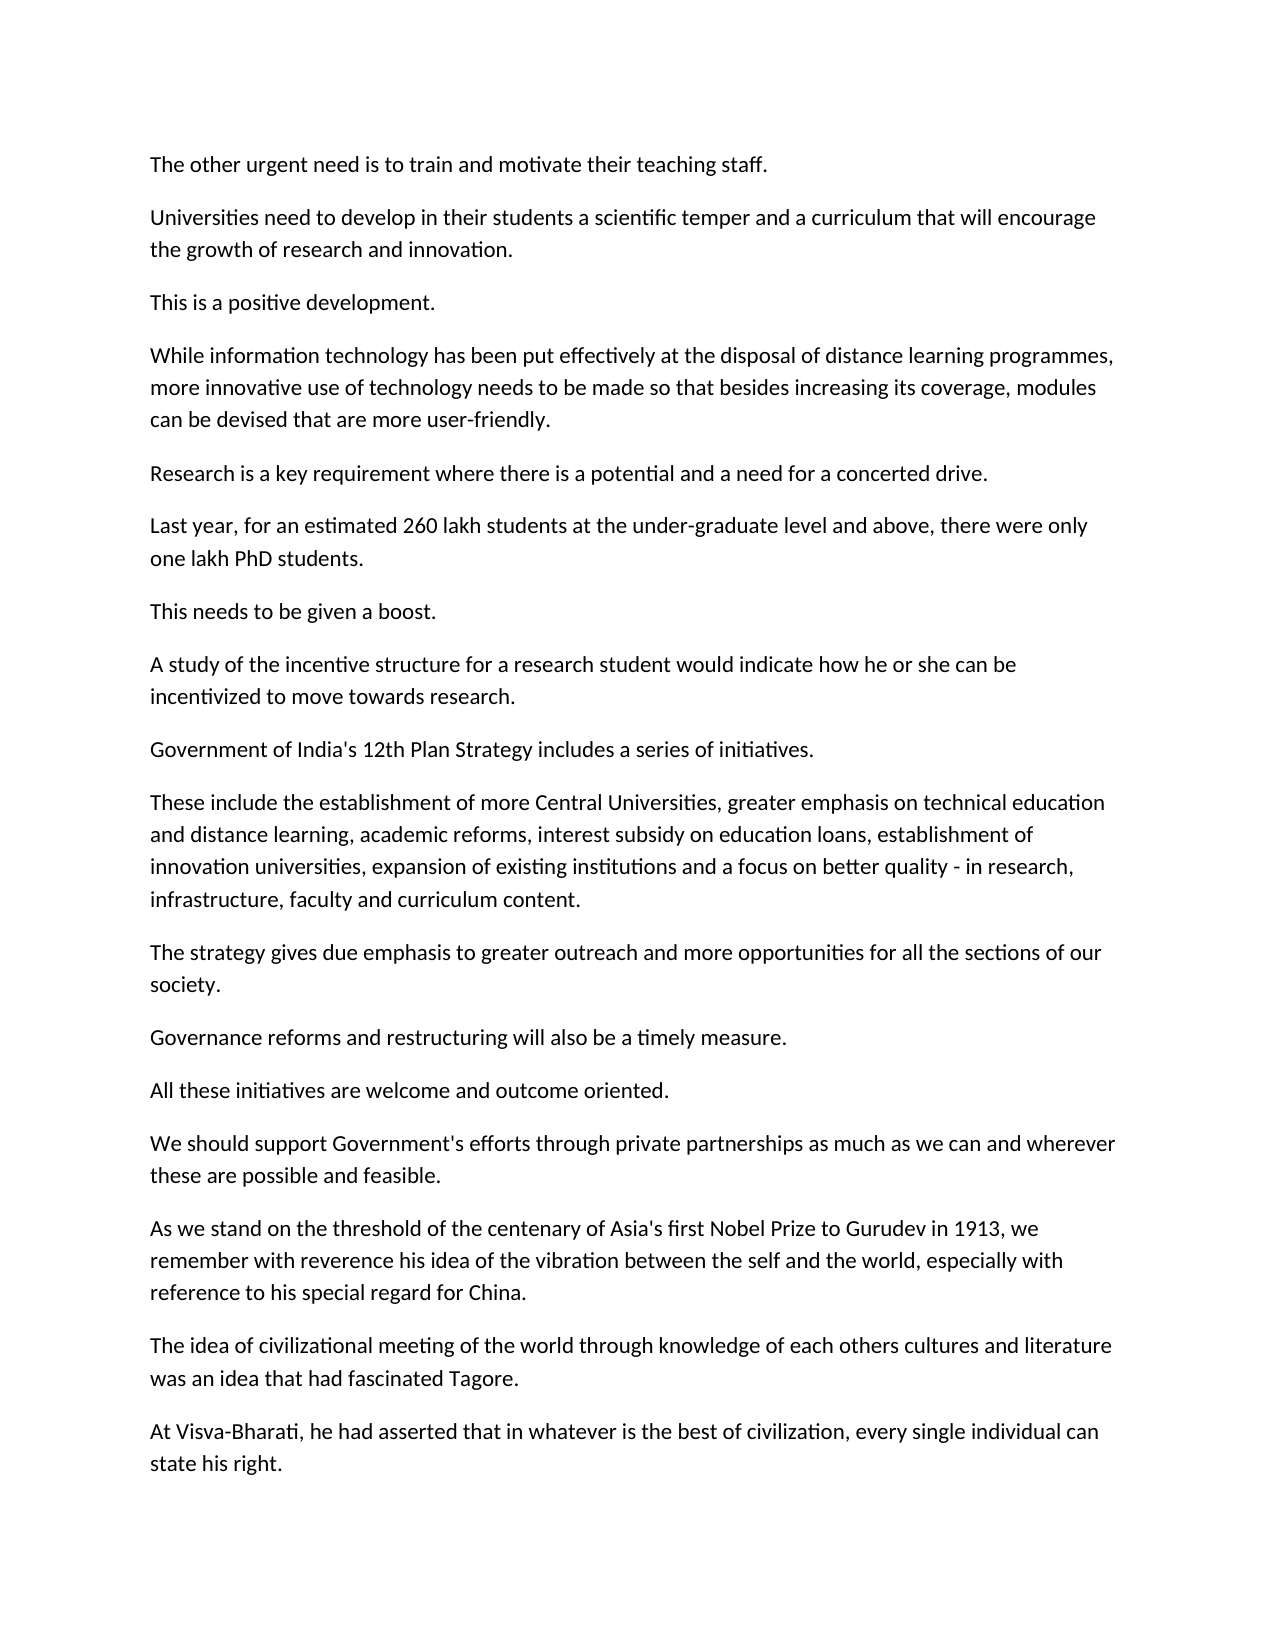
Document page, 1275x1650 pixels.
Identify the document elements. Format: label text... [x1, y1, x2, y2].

text While information technology has been put effectively at the disposal of distance learning programmes, more innovative use of technology needs to be made so that besides increasing its coverage, modules can be devised that are more user-friendly. [150, 341, 1125, 434]
text A study of the incentive structure for a research student would indicate how he or she can be incentivized to move towards research. [150, 650, 1125, 710]
text Government of India's 12th Plan Strategy includes a series of initiatives. [150, 735, 1125, 763]
text The other urgent need is to train and motivate their teaching staff. [150, 150, 1125, 178]
text This is a positive development. [150, 288, 1125, 316]
text These include the establishment of more Central Universities, greater emphasis on technical education and distance learning, academic reforms, interest subsidy on education loans, establishment of innovation universities, expansion of existing institutions and a focus on better quality - in research, infrastructure, faculty and curriculum content. [150, 788, 1125, 913]
text Universities need to develop in their students a scientific temper and a curriculum that will encourage the growth of research and innovation. [150, 203, 1125, 263]
text We should support Government's efforts through private partnerships as much as we can and wherever these are possible and feasible. [150, 1129, 1125, 1189]
text As we stand on the threshold of the centenary of Asia's first Nobel Prize to Gurudev in 1913, we remember with reverence his idea of the vibration between the self and the world, especially with reference to his special regard for China. [150, 1214, 1125, 1307]
text All these initiatives are welcome and outcome oriented. [150, 1076, 1125, 1104]
text Governance reforms and restructuring will also be a timely measure. [150, 1023, 1125, 1051]
text The strategy gives due emphasis to greater outreach and more opportunities for all the sections of our society. [150, 938, 1125, 998]
text Last year, for an estimated 260 lakh students at the under-graduate level and above, there were only one lakh PhD students. [150, 512, 1125, 572]
text This needs to be given a boost. [150, 597, 1125, 625]
text The idea of civilizational meeting of the world through knowledge of each others cultures and literature was an idea that had fascinated Tagore. [150, 1332, 1125, 1392]
text At Visva-Bharati, he had asserted that in whatever is the best of civilization, every single individual can state his right. [150, 1417, 1125, 1477]
text Research is a key requirement where there is a potential and a need for a concerted drive. [150, 459, 1125, 487]
